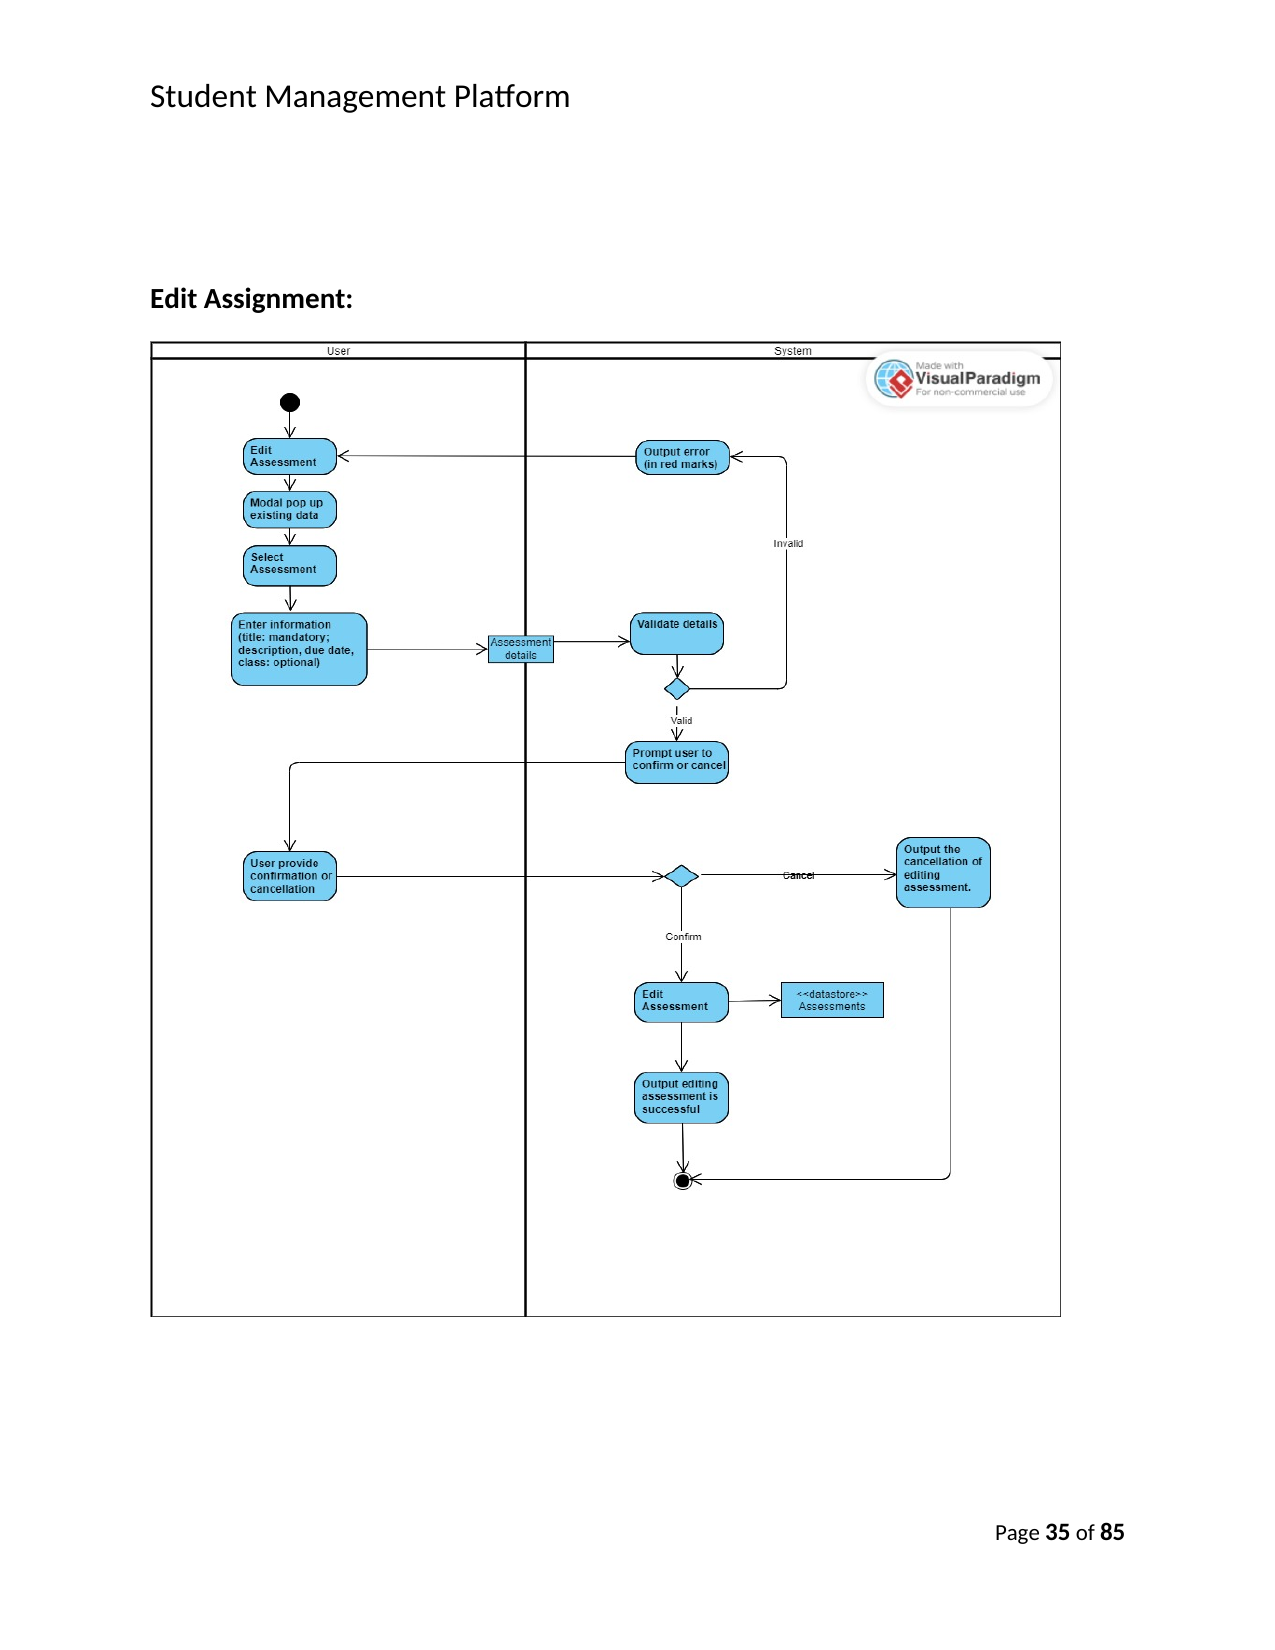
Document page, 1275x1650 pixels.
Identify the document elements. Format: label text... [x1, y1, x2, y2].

text Edit Assignment: [150, 280, 1125, 316]
picture [150, 341, 1061, 1317]
